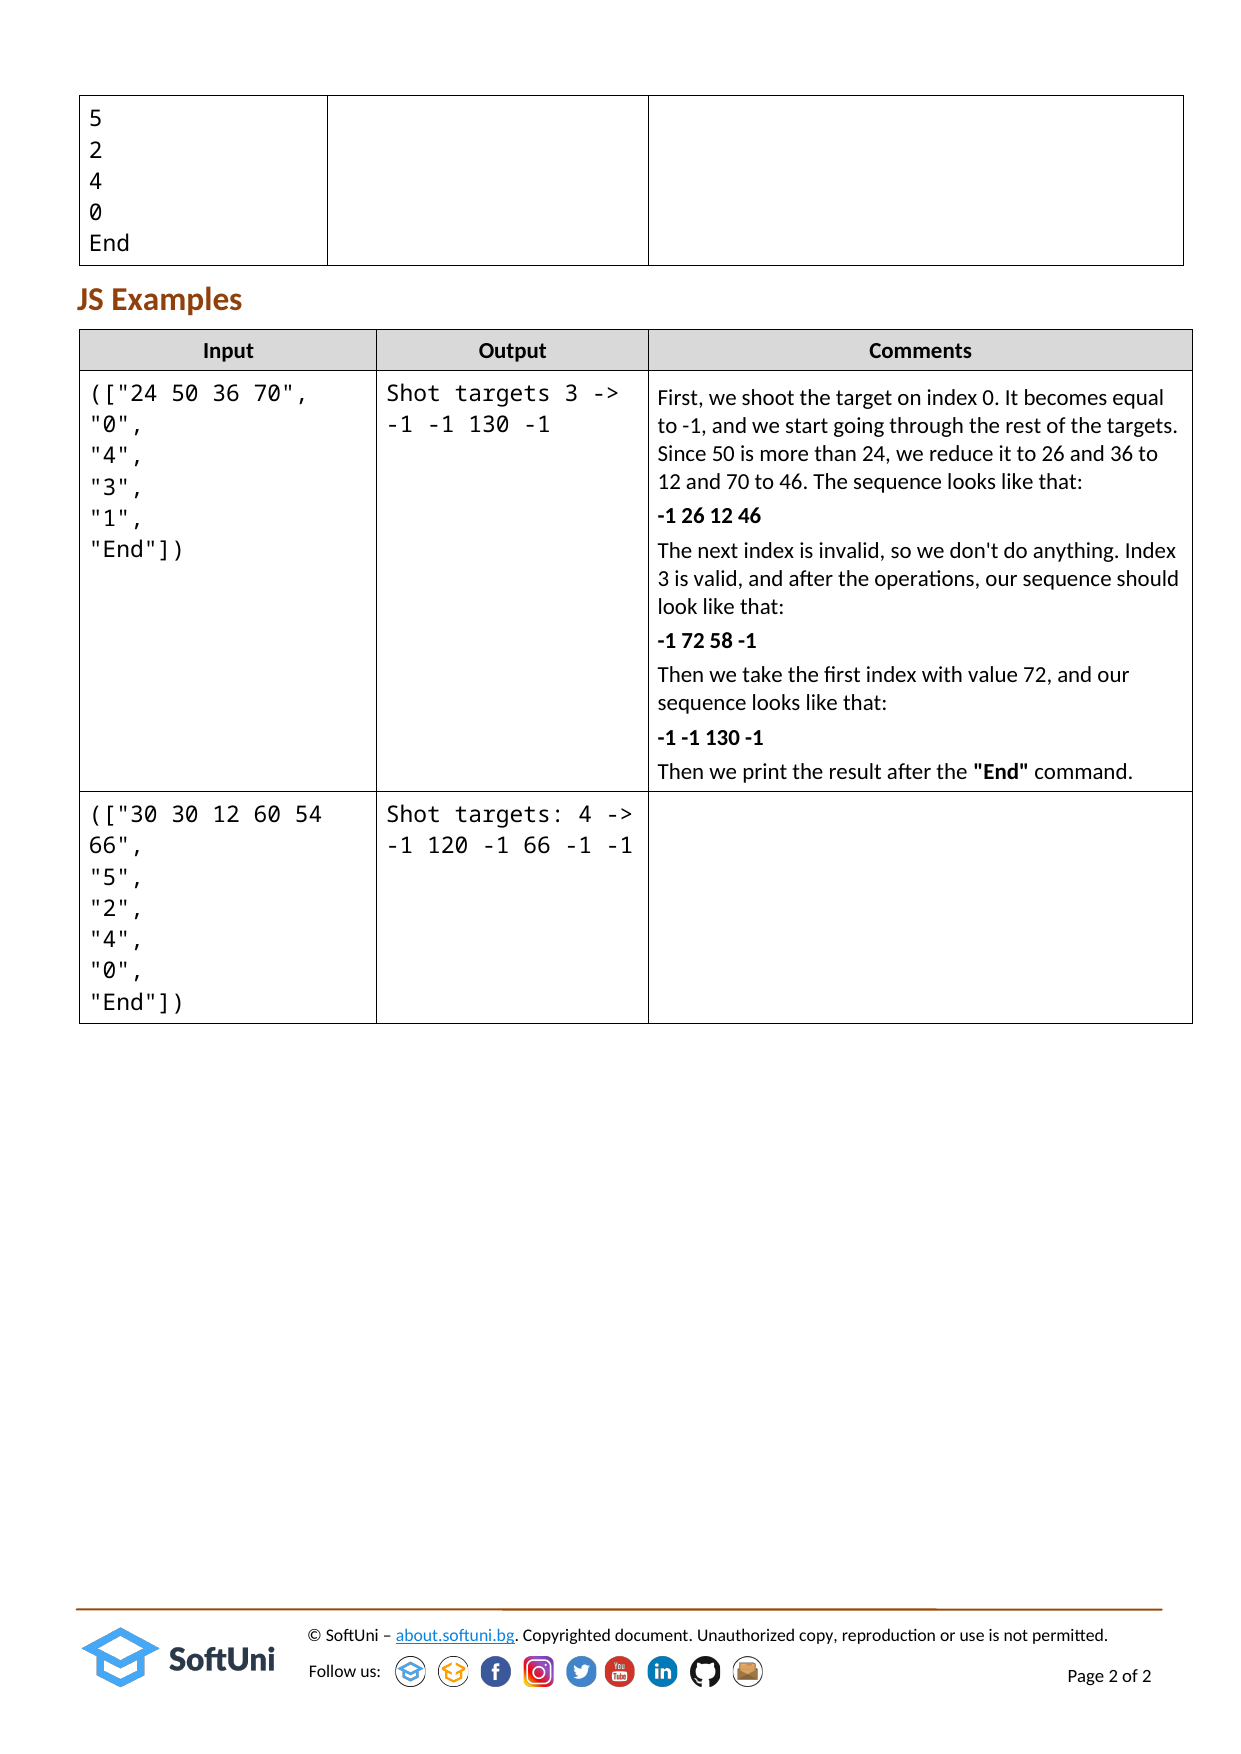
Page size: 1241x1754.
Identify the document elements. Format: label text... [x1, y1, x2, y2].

table_cell First, we shoot the target on index 0. It becomes equal to -1, and we start going through the rest of the targets. Since 50 is more than 24, we reduce it to 26 and 36 to 12 and 70 to 46. The sequence looks like that: -1 26 12 46 The next index is invalid, so we don't do anything. Index 3 is valid, and after the operations, our sequence should look like that: -1 72 58 -1 Then we take the first index with value 72, and our sequence looks like that: -1 -1 130 -1 Then we print the result after the "End" command. [649, 371, 1192, 791]
picture [75, 1621, 281, 1693]
table_cell [649, 96, 1183, 264]
table_cell (["30 30 12 60 54 66", "5", "2", "4", "0", "End"]) [80, 792, 376, 1023]
picture [395, 1656, 426, 1687]
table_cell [80, 96, 327, 264]
subtitle JS Examples [77, 278, 1163, 319]
picture [647, 1656, 656, 1665]
picture [661, 1669, 671, 1678]
table_header Output [377, 330, 648, 370]
table_cell Shot targets: 4 -> -1 120 -1 66 -1 -1 [377, 792, 648, 1023]
table_cell (["24 50 36 70", "0", "4", "3", "1", "End"]) [80, 371, 376, 791]
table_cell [328, 96, 648, 264]
table_cell Shot targets 3 -> -1 -1 130 -1 [377, 371, 648, 791]
picture [647, 1678, 656, 1687]
picture [438, 1656, 469, 1687]
picture [604, 1656, 635, 1687]
picture [669, 1656, 678, 1665]
picture [523, 1656, 554, 1687]
table_header Comments [649, 330, 1192, 370]
picture [669, 1678, 678, 1687]
picture [690, 1656, 721, 1687]
picture [732, 1656, 763, 1687]
table_header Input [80, 330, 376, 370]
picture [566, 1656, 597, 1687]
table_cell [649, 792, 1192, 1023]
picture [480, 1656, 511, 1687]
